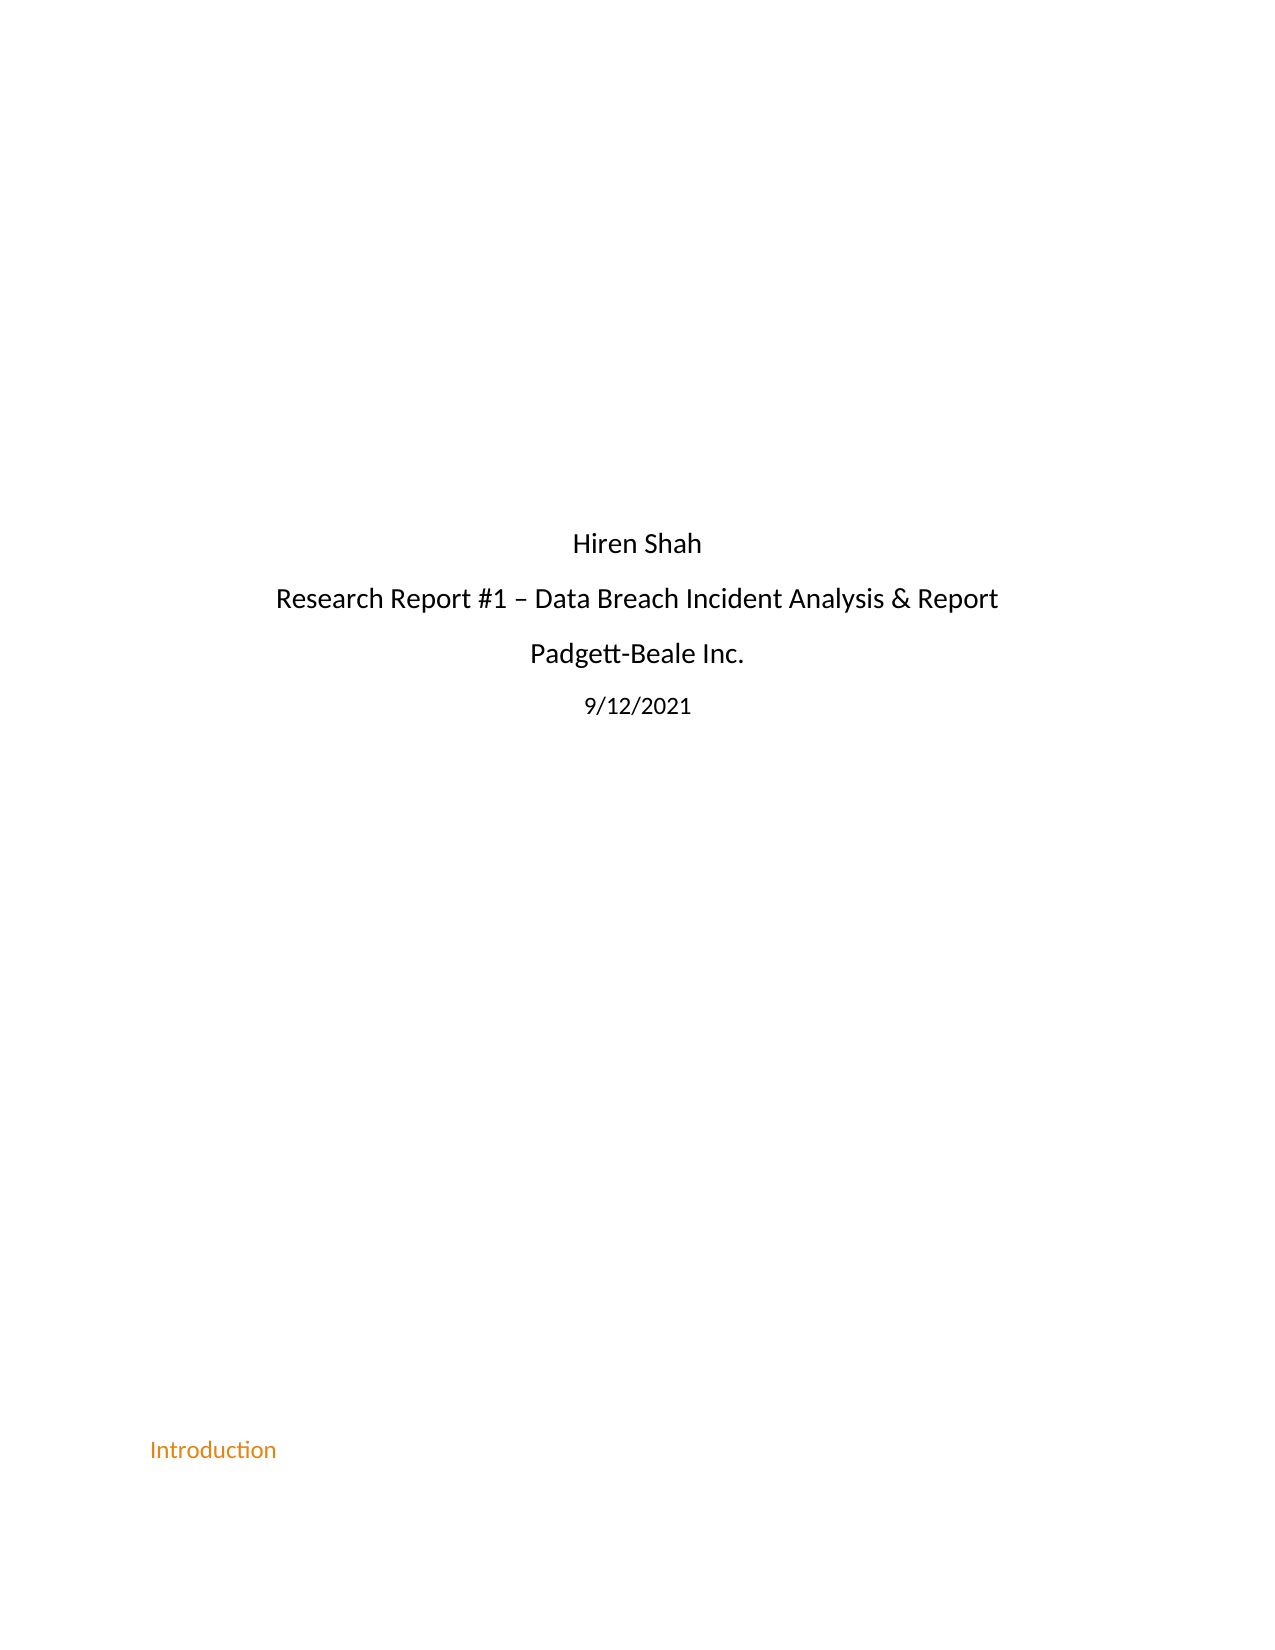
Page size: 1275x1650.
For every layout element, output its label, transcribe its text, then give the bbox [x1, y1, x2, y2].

text Introduction [150, 1434, 1125, 1464]
text Padgett-Beale Inc. [150, 635, 1125, 671]
text Hiren Shah [150, 525, 1125, 561]
text Research Report #1 – Data Breach Incident Analysis & Report [150, 580, 1125, 616]
text 9/12/2021 [150, 690, 1125, 721]
